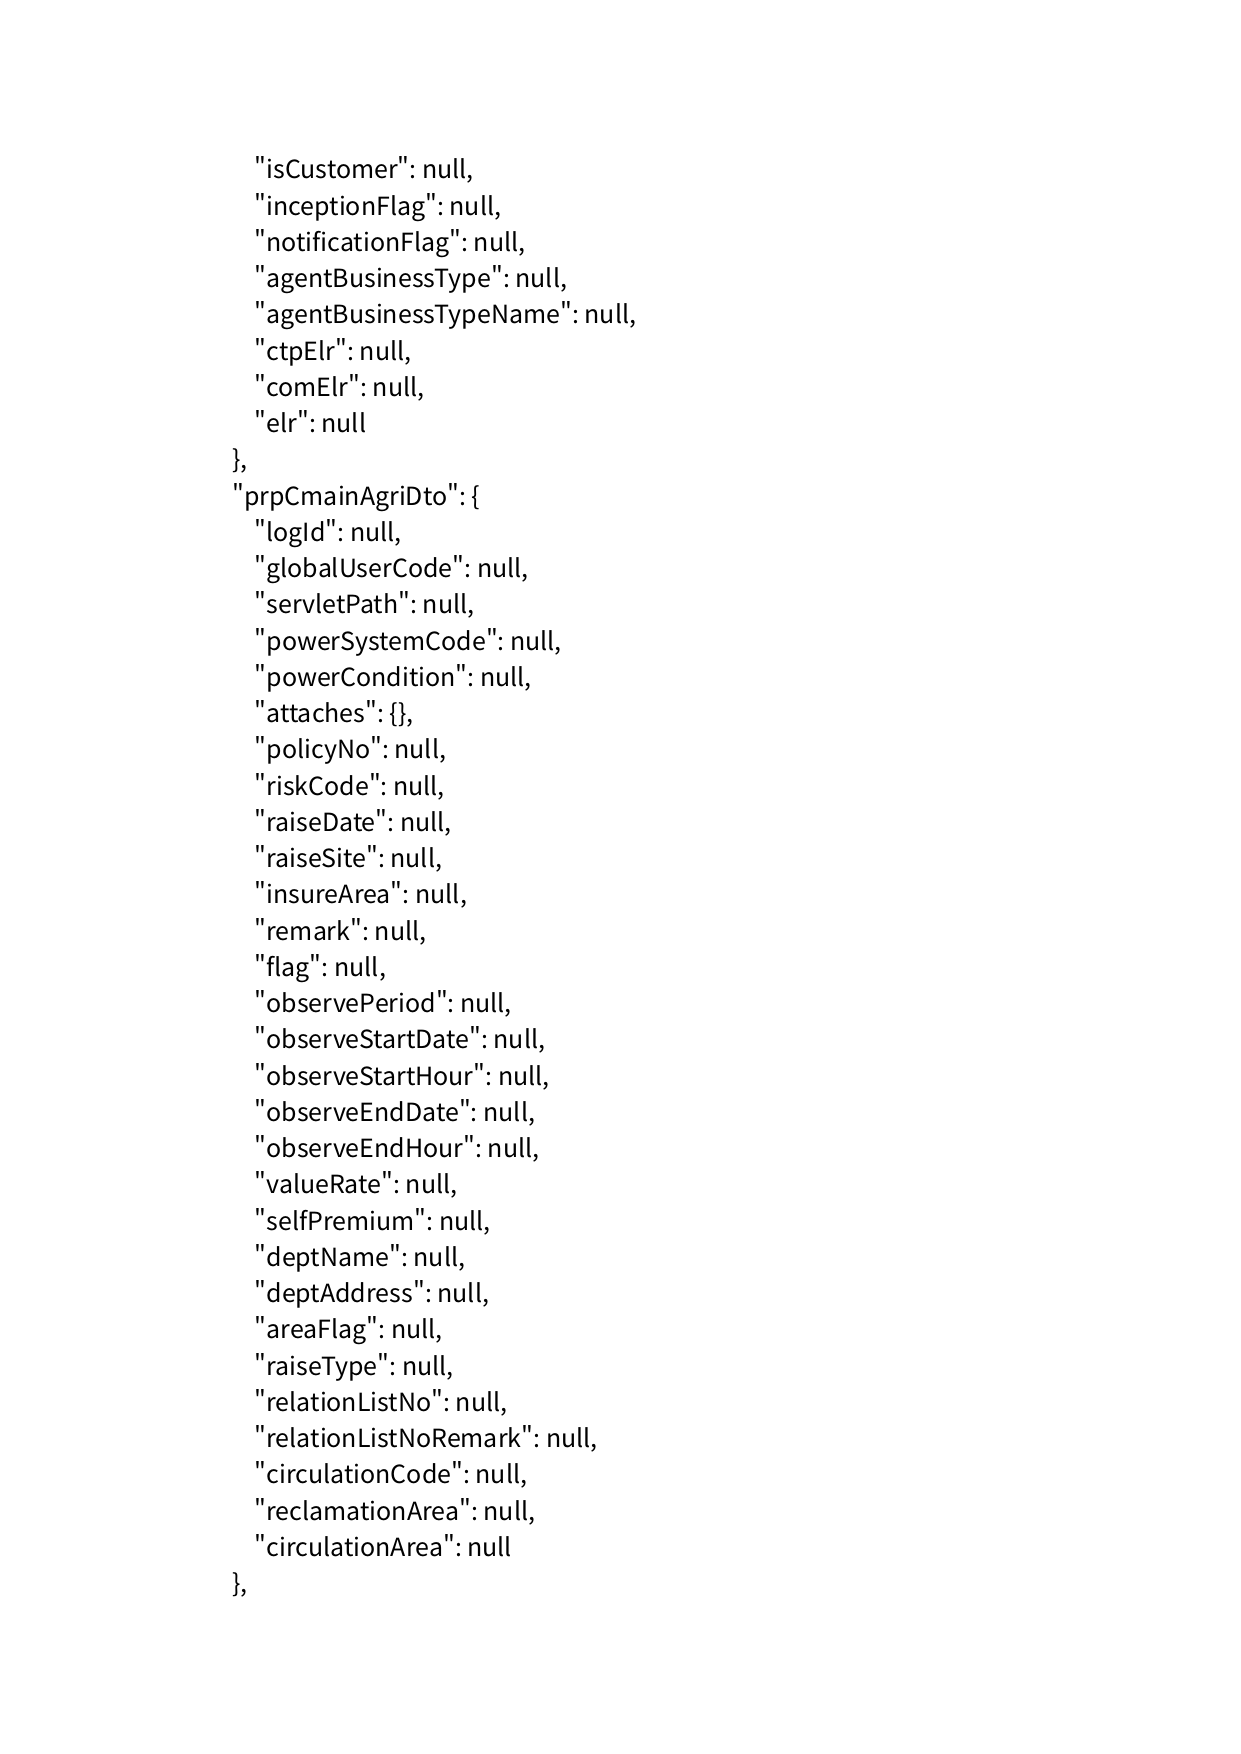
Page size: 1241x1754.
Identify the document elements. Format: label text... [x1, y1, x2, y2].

text "reclamationArea": null, [187, 1491, 1053, 1527]
text "circulationCode": null, [187, 1455, 1053, 1491]
text "relationListNo": null, [187, 1382, 1053, 1419]
text "raiseType": null, [187, 1346, 1053, 1382]
text "observeEndHour": null, [187, 1129, 1053, 1165]
text "policyNo": null, [187, 730, 1053, 766]
text "attaches": {}, [187, 694, 1053, 730]
text "agentBusinessType": null, [187, 259, 1053, 295]
text "remark": null, [187, 911, 1053, 947]
text "notificationFlag": null, [187, 222, 1053, 259]
text "ctpElr": null, [187, 331, 1053, 367]
text "powerSystemCode": null, [187, 621, 1053, 657]
text "observePeriod": null, [187, 984, 1053, 1020]
text "prpCmainAgriDto": { [187, 476, 1053, 512]
text "observeStartHour": null, [187, 1056, 1053, 1092]
text "valueRate": null, [187, 1165, 1053, 1201]
text "isCustomer": null, [187, 150, 1053, 186]
text "logId": null, [187, 512, 1053, 549]
text "areaFlag": null, [187, 1310, 1053, 1346]
text "deptName": null, [187, 1237, 1053, 1274]
text }, [187, 440, 1053, 476]
text "globalUserCode": null, [187, 549, 1053, 585]
text "flag": null, [187, 947, 1053, 984]
text "elr": null [187, 404, 1053, 440]
text "agentBusinessTypeName": null, [187, 295, 1053, 331]
text "riskCode": null, [187, 766, 1053, 802]
text "raiseSite": null, [187, 839, 1053, 875]
text "relationListNoRemark": null, [187, 1419, 1053, 1455]
text "observeEndDate": null, [187, 1092, 1053, 1129]
text "comElr": null, [187, 367, 1053, 404]
text "deptAddress": null, [187, 1274, 1053, 1310]
text "servletPath": null, [187, 585, 1053, 621]
text "raiseDate": null, [187, 802, 1053, 839]
text "selfPremium": null, [187, 1201, 1053, 1237]
text "insureArea": null, [187, 875, 1053, 911]
text "powerCondition": null, [187, 657, 1053, 694]
text }, [187, 1564, 1053, 1600]
text "observeStartDate": null, [187, 1020, 1053, 1056]
text "circulationArea": null [187, 1527, 1053, 1564]
text "inceptionFlag": null, [187, 186, 1053, 222]
